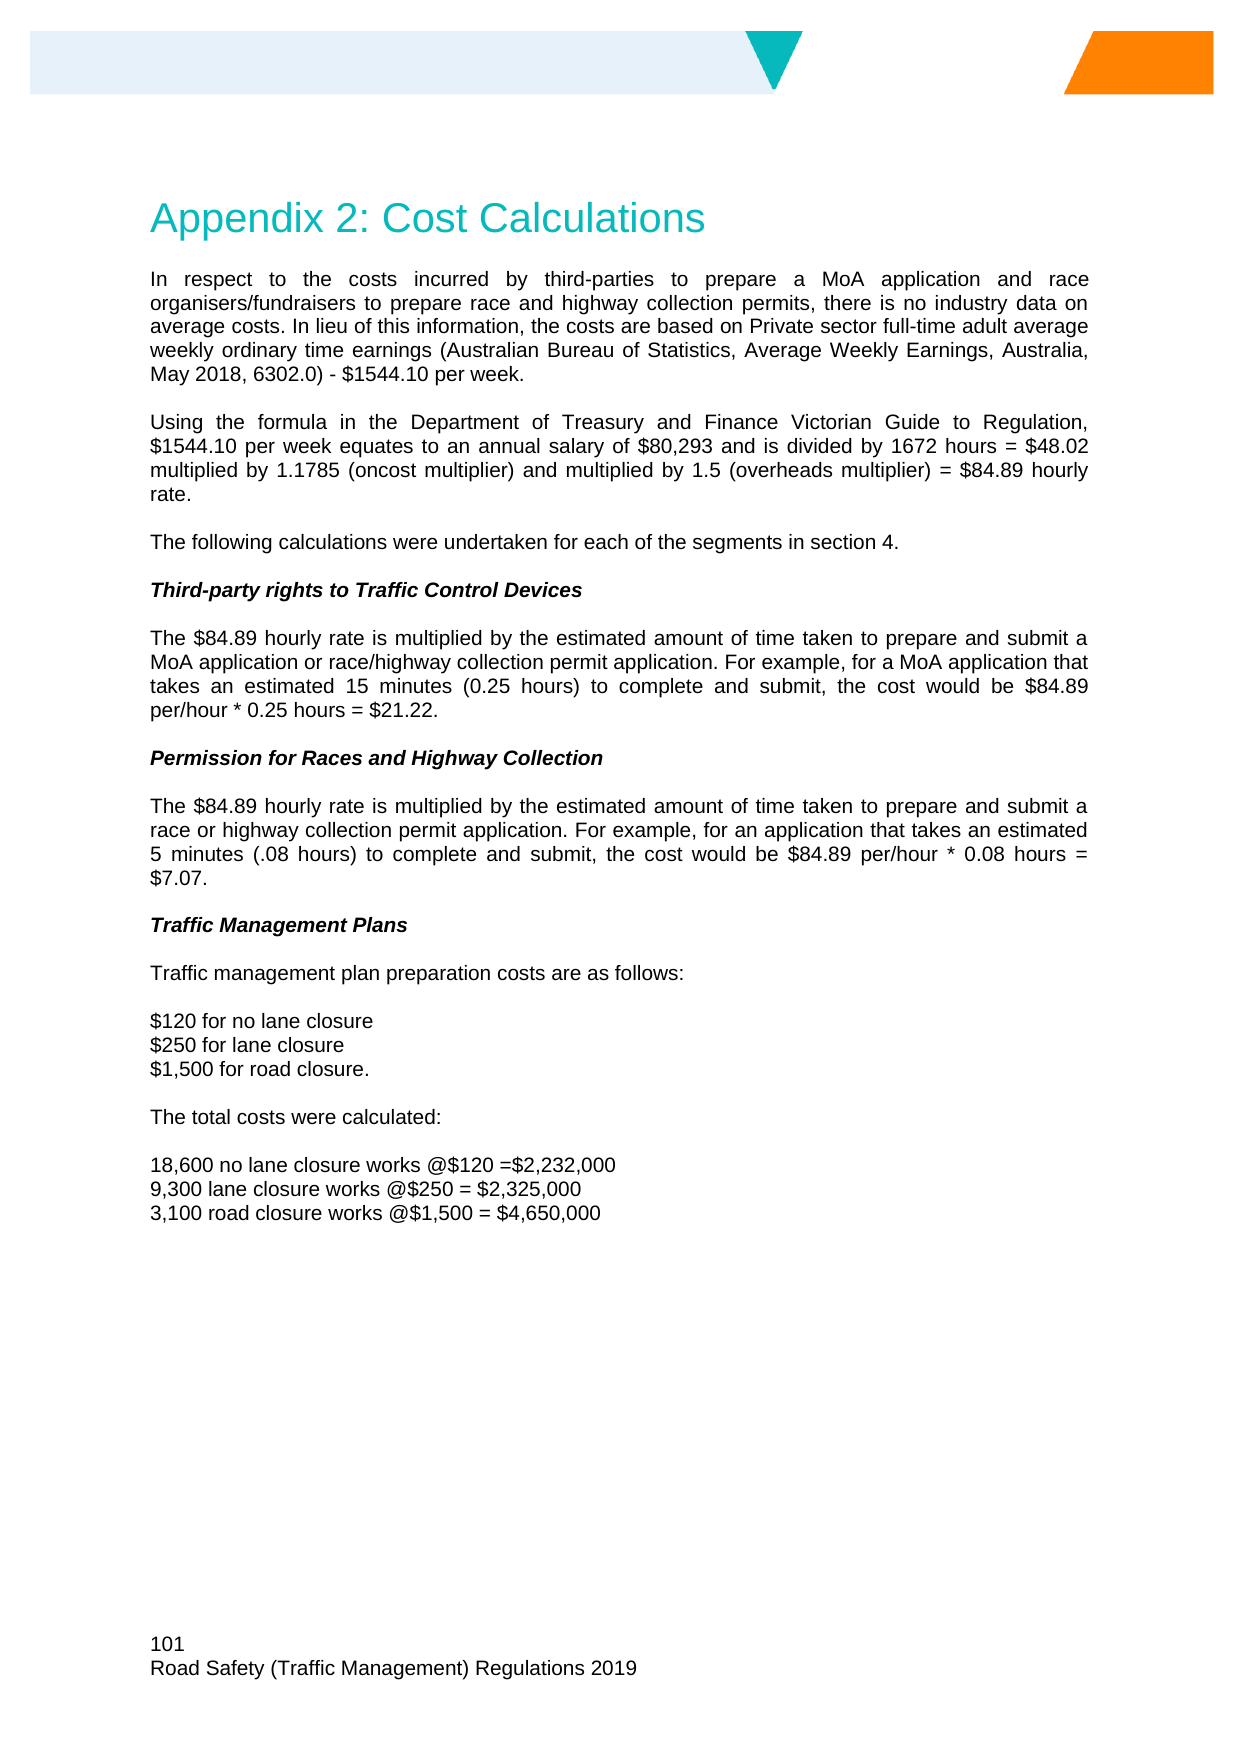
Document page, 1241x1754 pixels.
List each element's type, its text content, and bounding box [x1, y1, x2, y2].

text The $84.89 hourly rate is multiplied by the estimated amount of time taken to prepare and submit a MoA application or race/highway collection permit application. For example, for a MoA application that takes an estimated 15 minutes (0.25 hours) to complete and submit, the cost would be $84.89 per/hour * 0.25 hours = $21.22. [150, 626, 1090, 722]
text Third-party rights to Traffic Control Devices [150, 578, 1090, 602]
text 18,600 no lane closure works @$120 =$2,232,000 [150, 1153, 1090, 1177]
text $1,500 for road closure. [150, 1057, 1090, 1081]
text Permission for Races and Highway Collection [150, 746, 1090, 769]
text 9,300 lane closure works @$250 = $2,325,000 [150, 1177, 1090, 1201]
text 3,100 road closure works @$1,500 = $4,650,000 [150, 1201, 1090, 1225]
text Using the formula in the Department of Treasury and Finance Victorian Guide to Regulation, $1544.10 per week equates to an annual salary of $80,293 and is divided by 1672 hours = $48.02 multiplied by 1.1785 (oncost multiplier) and multiplied by 1.5 (overheads multiplier) = $84.89 hourly rate. [150, 410, 1090, 506]
text The following calculations were undertaken for each of the segments in section 4. [150, 530, 1090, 554]
text $120 for no lane closure [150, 1009, 1090, 1033]
text $250 for lane closure [150, 1033, 1090, 1057]
text The $84.89 hourly rate is multiplied by the estimated amount of time taken to prepare and submit a race or highway collection permit application. For example, for an application that takes an estimated 5 minutes (.08 hours) to complete and submit, the cost would be $84.89 per/hour * 0.08 hours = $7.07. [150, 793, 1090, 889]
text In respect to the costs incurred by third-parties to prepare a MoA application and race organisers/fundraisers to prepare race and highway collection permits, there is no industry data on average costs. In lieu of this information, the costs are based on Private sector full-time adult average weekly ordinary time earnings (Australian Bureau of Statistics, Average Weekly Earnings, Australia, May 2018, 6302.0) - $1544.10 per week. [150, 266, 1090, 386]
text Traffic Management Plans [150, 913, 1090, 937]
subtitle Appendix 2: Cost Calculations [150, 193, 1090, 241]
text The total costs were calculated: [150, 1105, 1090, 1129]
picture [0, 1, 1241, 129]
text Traffic management plan preparation costs are as follows: [150, 961, 1090, 985]
